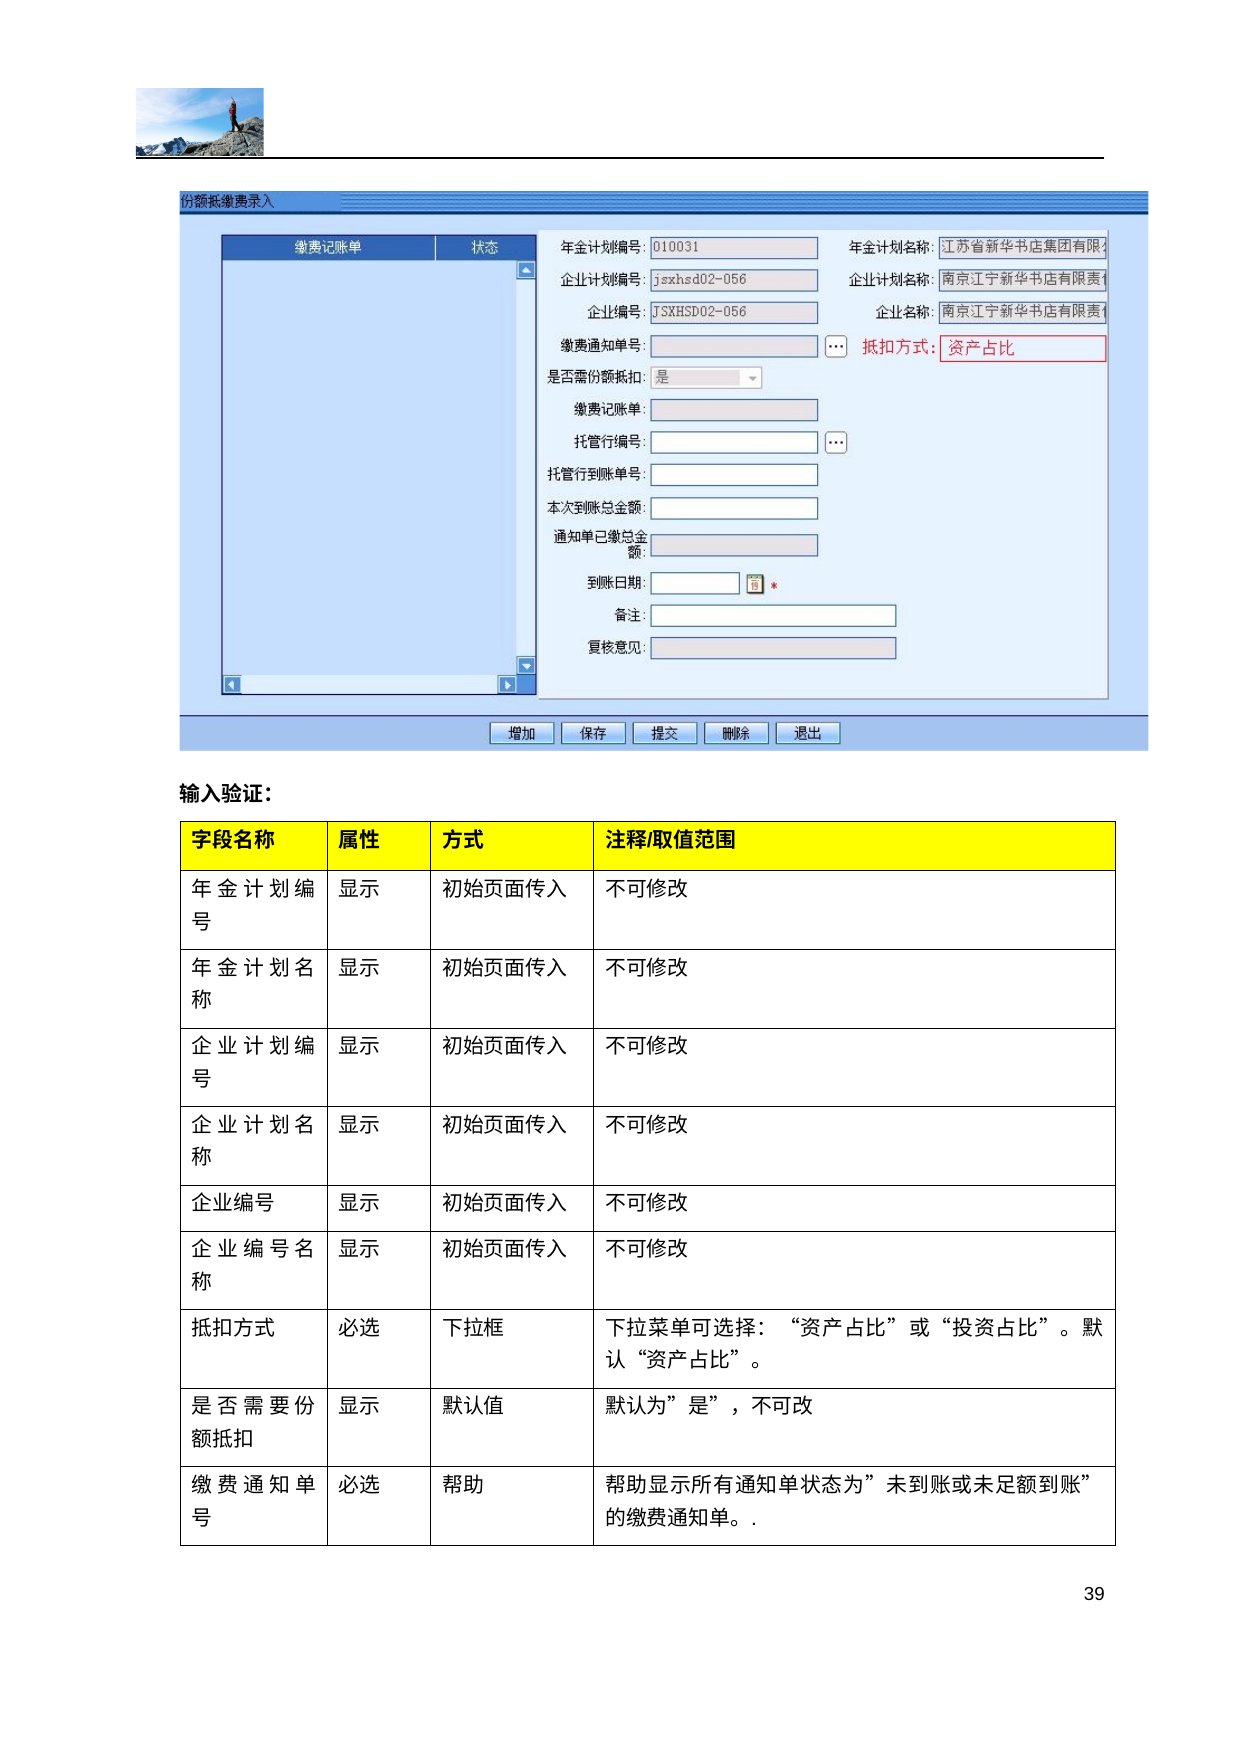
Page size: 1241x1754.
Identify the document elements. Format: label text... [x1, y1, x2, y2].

table_cell 显示 [328, 1389, 430, 1466]
table_cell 默认值 [431, 1389, 593, 1466]
table_cell 不可修改 [594, 1029, 1115, 1106]
table_cell 初始页面传入 [431, 1232, 593, 1309]
table_cell 下拉框 [431, 1310, 593, 1388]
table_cell 企业编号 [181, 1186, 327, 1231]
table_cell 缴费通知单号 [181, 1467, 327, 1545]
table_cell 显示 [328, 1107, 430, 1184]
table_cell 显示 [328, 950, 430, 1027]
table_cell 初始页面传入 [431, 1186, 593, 1231]
table_cell 不可修改 [594, 1107, 1115, 1184]
table_cell 企业计划编号 [181, 1029, 327, 1106]
table_cell 显示 [328, 871, 430, 949]
table_cell 帮助 [431, 1467, 593, 1545]
table_cell 初始页面传入 [431, 1107, 593, 1184]
table_cell 不可修改 [594, 1232, 1115, 1309]
table_cell 初始页面传入 [431, 950, 593, 1027]
table_cell 抵扣方式 [181, 1310, 327, 1388]
table_cell 不可修改 [594, 950, 1115, 1027]
table_cell 帮助显示所有通知单状态为”未到账或未足额到账”的缴费通知单。. [594, 1467, 1115, 1545]
table_cell 不可修改 [594, 871, 1115, 949]
table_cell 年金计划名称 [181, 950, 327, 1027]
picture [179, 191, 1149, 751]
table_cell 默认为”是”，不可改 [594, 1389, 1115, 1466]
table_cell 初始页面传入 [431, 1029, 593, 1106]
table_cell 不可修改 [594, 1186, 1115, 1231]
table_header 方式 [431, 822, 593, 870]
table_cell 企业编号名称 [181, 1232, 327, 1309]
table_header 属性 [328, 822, 430, 870]
table_cell 显示 [328, 1186, 430, 1231]
picture [135, 88, 264, 156]
table_cell 显示 [328, 1029, 430, 1106]
table_header 注释/取值范围 [594, 822, 1115, 870]
table_cell 年金计划编号 [181, 871, 327, 949]
table_cell 显示 [328, 1232, 430, 1309]
table_cell 初始页面传入 [431, 871, 593, 949]
table_cell 必选 [328, 1467, 430, 1545]
table_header 字段名称 [181, 822, 327, 870]
table_cell 必选 [328, 1310, 430, 1388]
table_cell 下拉菜单可选择：“资产占比”或“投资占比”。默认“资产占比”。 [594, 1310, 1115, 1388]
text 输入验证： [179, 776, 1104, 808]
table_cell 企业计划名称 [181, 1107, 327, 1184]
table_cell 是否需要份额抵扣 [181, 1389, 327, 1466]
